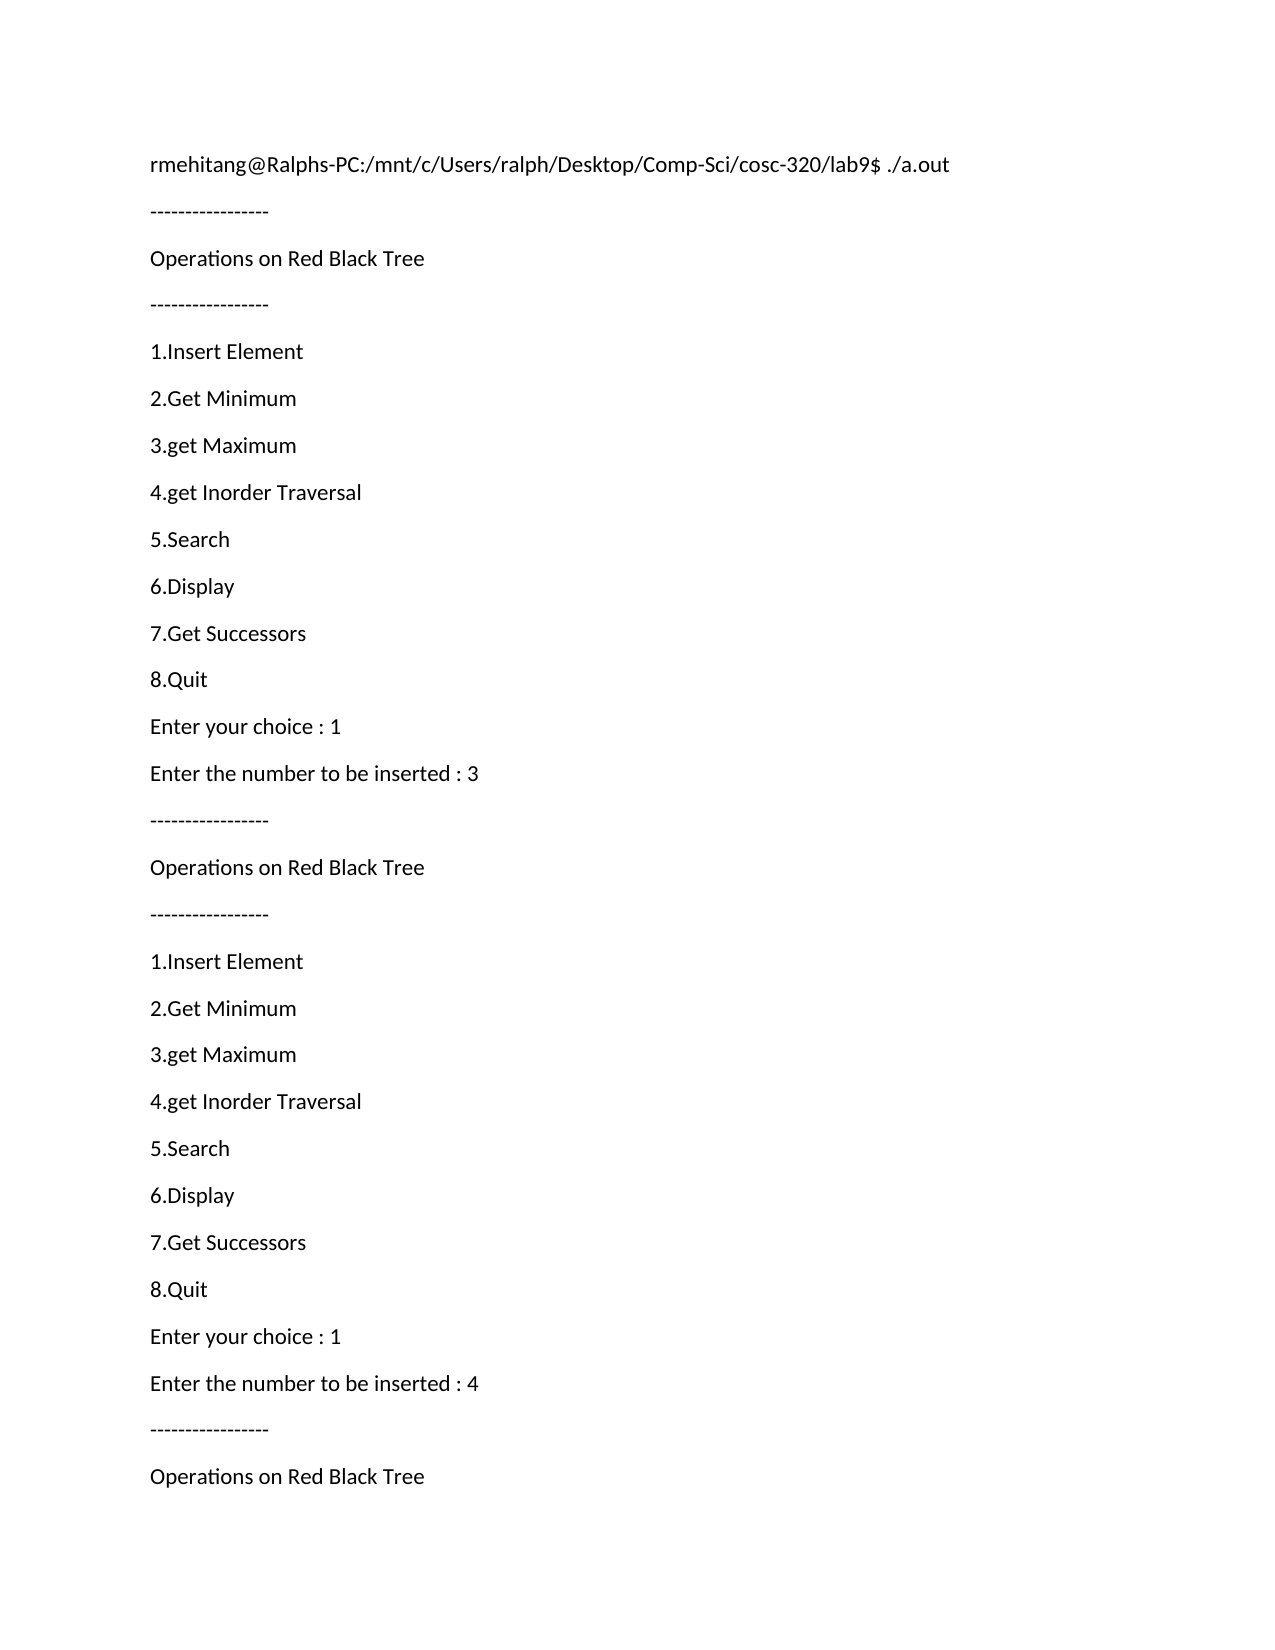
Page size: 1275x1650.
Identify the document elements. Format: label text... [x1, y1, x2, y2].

text rmehitang@Ralphs-PC:/mnt/c/Users/ralph/Desktop/Comp-Sci/cosc-320/lab9$ ./a.out [150, 150, 1125, 178]
text ----------------- [150, 291, 1125, 319]
text 7.Get Successors [150, 1228, 1125, 1256]
text 6.Display [150, 572, 1125, 600]
text 5.Search [150, 525, 1125, 553]
text 8.Quit [150, 666, 1125, 694]
text Enter the number to be inserted : 3 [150, 759, 1125, 787]
text 3.get Maximum [150, 431, 1125, 459]
text Operations on Red Black Tree [150, 853, 1125, 881]
text 4.get Inorder Traversal [150, 478, 1125, 506]
text 2.Get Minimum [150, 384, 1125, 412]
text ----------------- [150, 197, 1125, 225]
text Operations on Red Black Tree [150, 1462, 1125, 1491]
text 1.Insert Element [150, 947, 1125, 975]
text Enter your choice : 1 [150, 1322, 1125, 1350]
text Enter your choice : 1 [150, 712, 1125, 741]
text ----------------- [150, 1416, 1125, 1444]
text 8.Quit [150, 1275, 1125, 1303]
text Enter the number to be inserted : 4 [150, 1369, 1125, 1397]
text 3.get Maximum [150, 1041, 1125, 1069]
text ----------------- [150, 806, 1125, 834]
text 6.Display [150, 1181, 1125, 1209]
text ----------------- [150, 900, 1125, 928]
text 5.Search [150, 1134, 1125, 1162]
text 7.Get Successors [150, 619, 1125, 647]
text 1.Insert Element [150, 337, 1125, 366]
text Operations on Red Black Tree [150, 244, 1125, 272]
text 2.Get Minimum [150, 994, 1125, 1022]
text 4.get Inorder Traversal [150, 1087, 1125, 1116]
